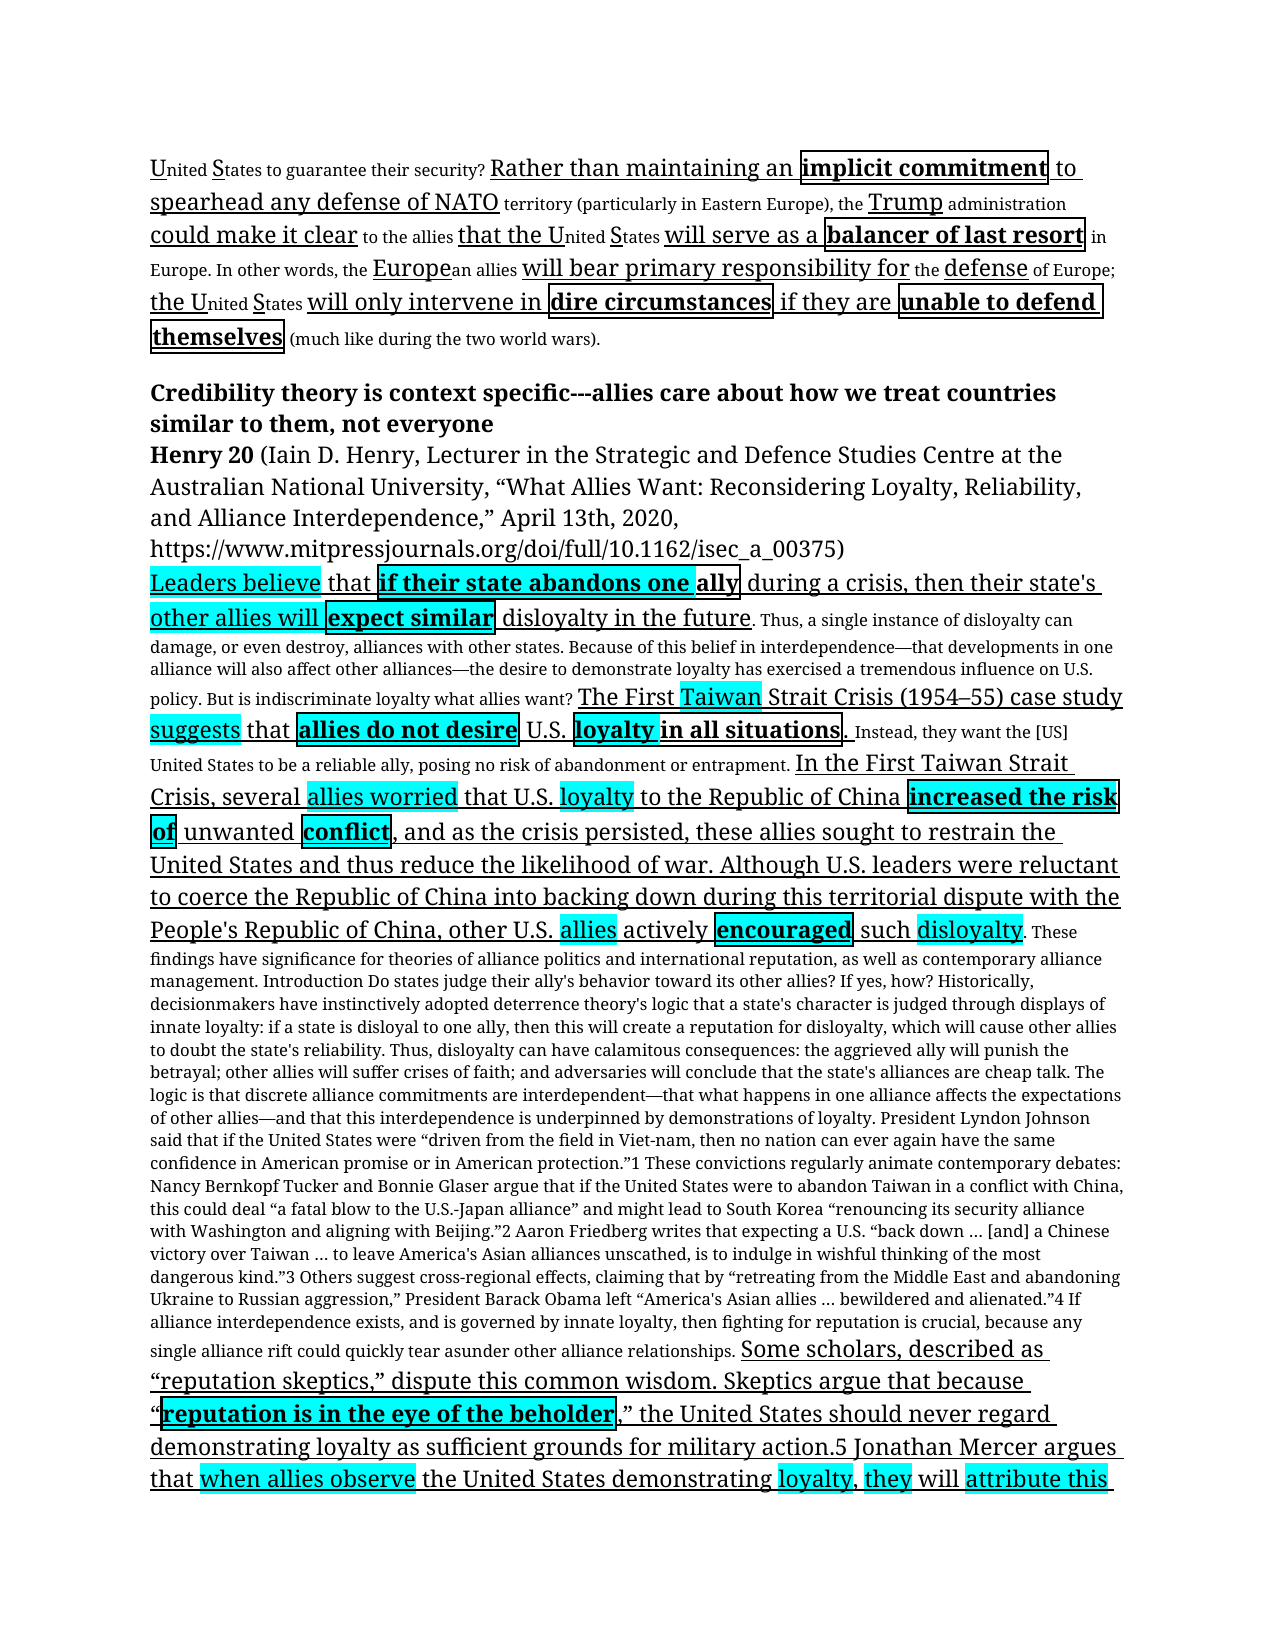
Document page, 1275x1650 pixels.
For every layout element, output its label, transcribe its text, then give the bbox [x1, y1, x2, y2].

text Henry 20 (Iain D. Henry, Lecturer in the Strategic and Defence Studies Centre at the Australian National University, “What Allies Want: Reconsidering Loyalty, Reliability, and Alliance Interdependence,” April 13th, 2020, https://www.mitpressjournals.org/doi/full/10.1162/isec_a_00375) [150, 439, 1125, 564]
subtitle Credibility theory is context specific---allies care about how we treat countries similar to them, not everyone [150, 377, 1125, 439]
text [150, 150, 1125, 354]
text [150, 564, 1125, 1494]
